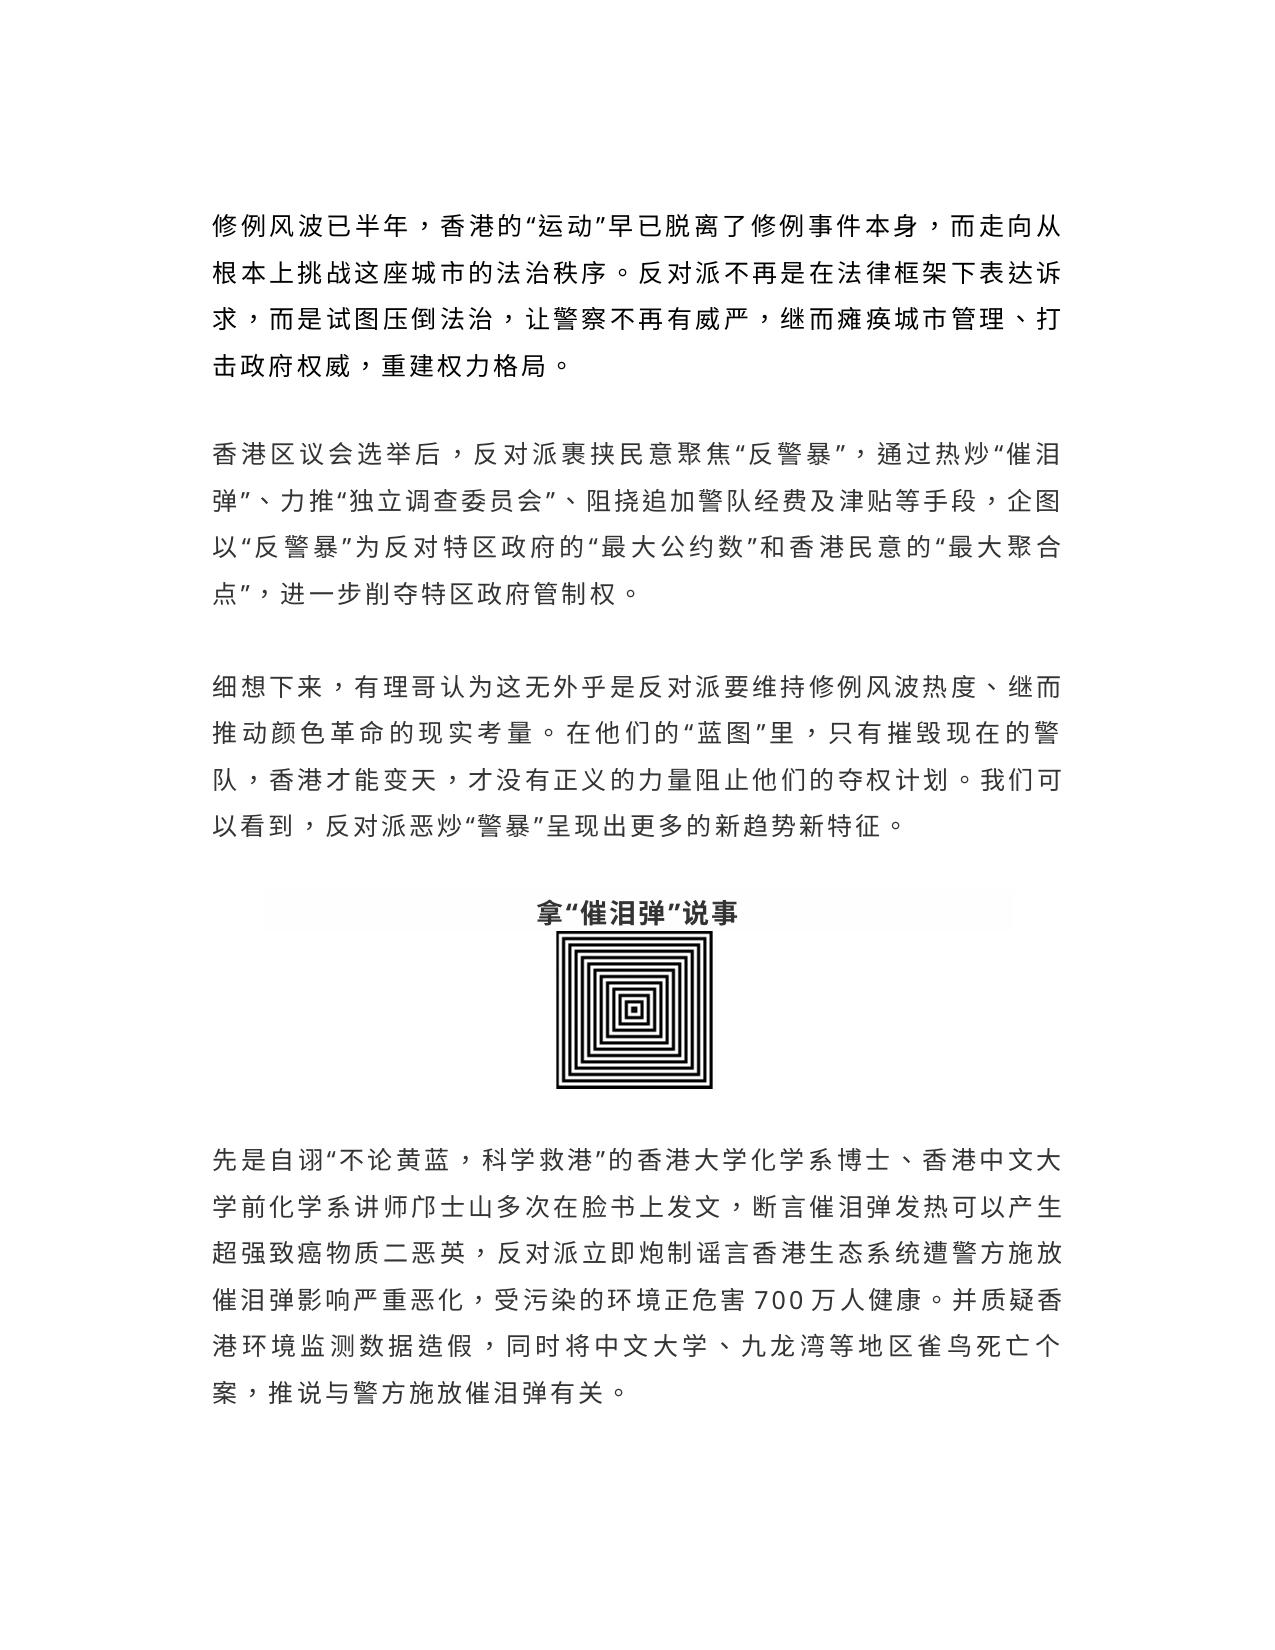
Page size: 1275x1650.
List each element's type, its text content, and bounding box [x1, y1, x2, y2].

text 先是自诩“不论黄蓝，科学救港”的香港大学化学系博士、香港中文大学前化学系讲师邝士山多次在脸书上发文，断言催泪弹发热可以产生超强致癌物质二恶英，反对派立即炮制谣言香港生态系统遭警方施放催泪弹影响严重恶化，受污染的环境正危害700万人健康。并质疑香港环境监测数据造假，同时将中文大学、九龙湾等地区雀鸟死亡个案，推说与警方施放催泪弹有关。 [212, 1131, 1062, 1409]
text 拿“催泪弹”说事 [262, 889, 1013, 932]
text 香港区议会选举后，反对派裹挟民意聚焦“反警暴”，通过热炒“催泪弹”、力推“独立调查委员会”、阻挠追加警队经费及津贴等手段，企图以“反警暴”为反对特区政府的“最大公约数”和香港民意的“最大聚合点”，进一步削夺特区政府管制权。 [212, 425, 1062, 611]
picture [556, 931, 713, 1089]
text 修例风波已半年，香港的“运动”早已脱离了修例事件本身，而走向从根本上挑战这座城市的法治秩序。反对派不再是在法律框架下表达诉求，而是试图压倒法治，让警察不再有威严，继而瘫痪城市管理、打击政府权威，重建权力格局。 [212, 196, 1062, 382]
text 细想下来，有理哥认为这无外乎是反对派要维持修例风波热度、继而推动颜色革命的现实考量。在他们的“蓝图”里，只有摧毁现在的警队，香港才能变天，才没有正义的力量阻止他们的夺权计划。我们可以看到，反对派恶炒“警暴”呈现出更多的新趋势新特征。 [212, 657, 1062, 843]
